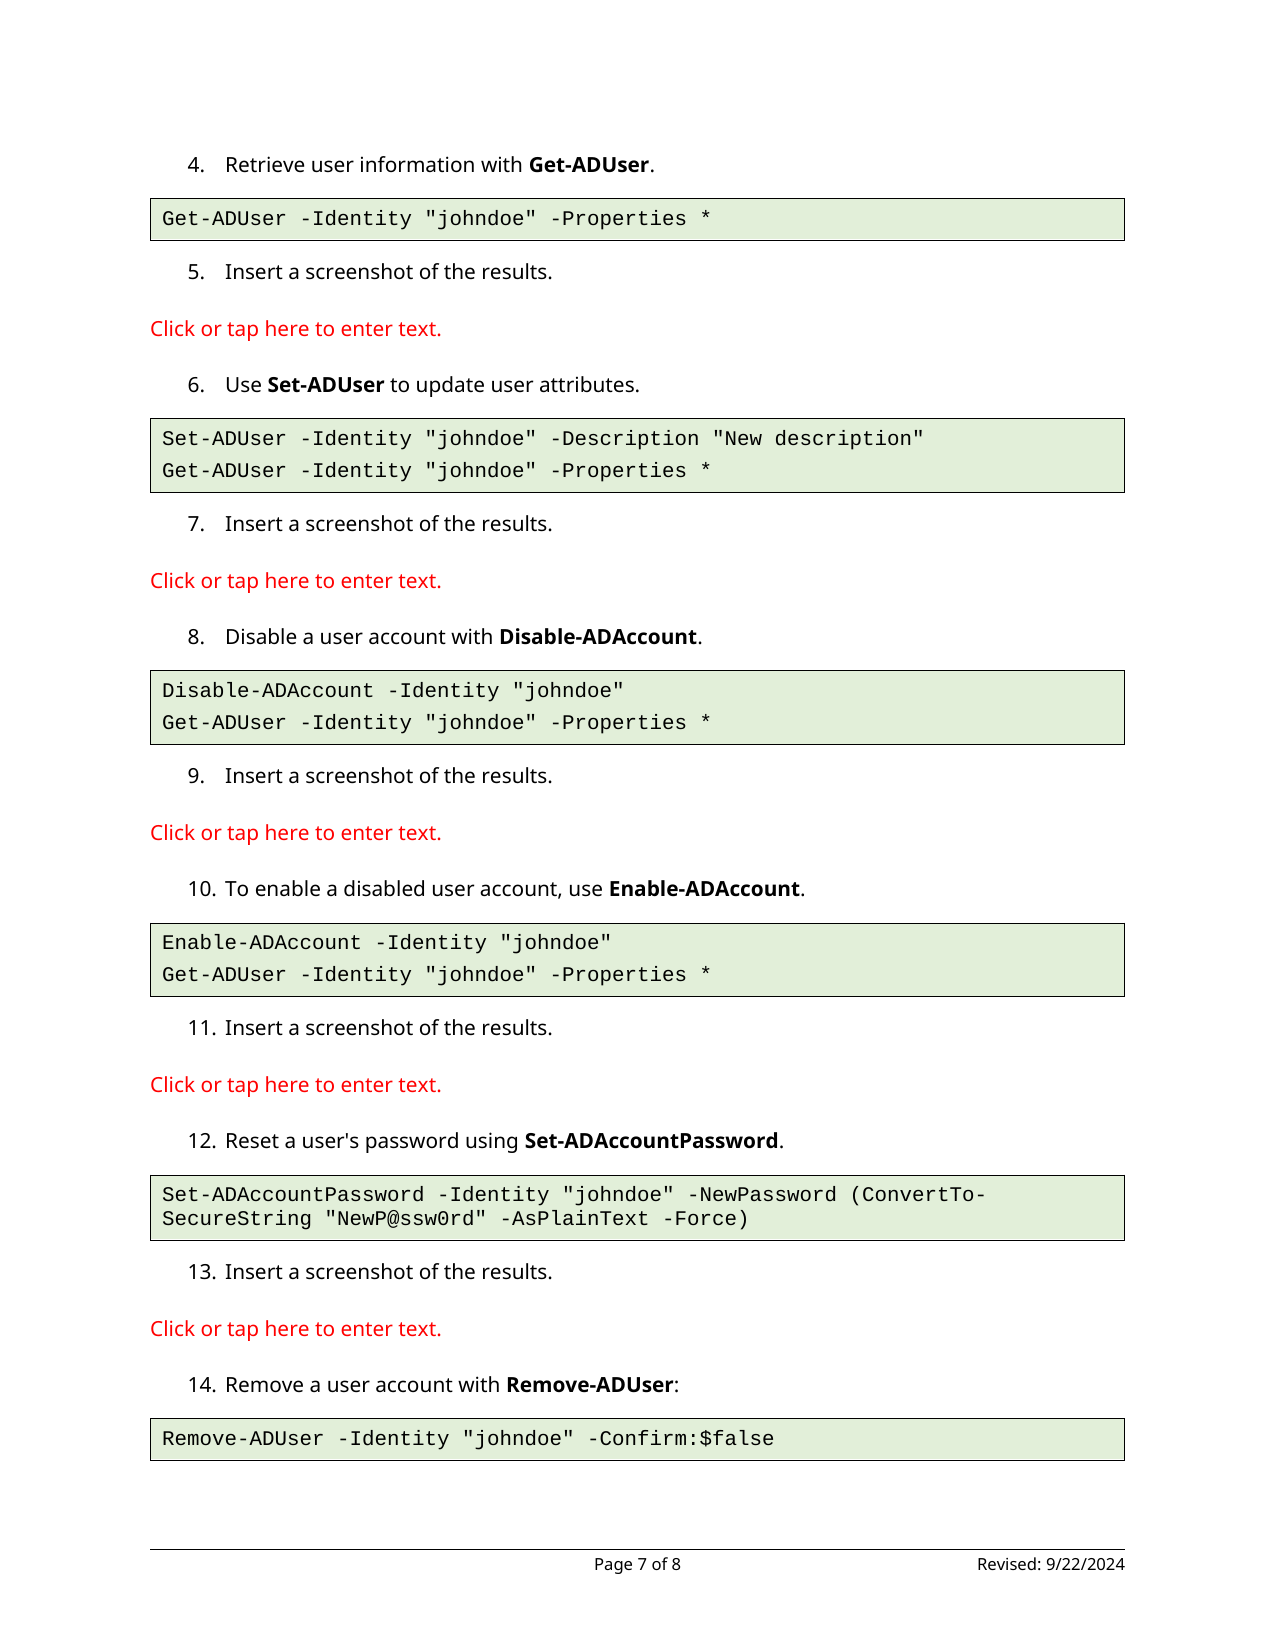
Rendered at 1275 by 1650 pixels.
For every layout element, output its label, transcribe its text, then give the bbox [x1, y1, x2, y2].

list Use Set-ADUser to update user attributes. [187, 370, 1125, 398]
list To enable a disabled user account, use Enable-ADAccount. [187, 874, 1125, 903]
list Disable a user account with Disable-ADAccount. [187, 622, 1125, 651]
table_header Remove-ADUser -Identity "johndoe" -Confirm:$false [151, 1419, 1124, 1459]
table_header Get-ADUser -Identity "johndoe" -Properties * [151, 199, 1124, 239]
table_header Set-ADUser -Identity "johndoe" -Description "New description" Get-ADUser -Identity "johndoe" -Properties * [151, 419, 1124, 492]
list Insert a screenshot of the results. [187, 257, 1125, 286]
list Reset a user's password using Set-ADAccountPassword. [187, 1126, 1125, 1155]
list Insert a screenshot of the results. [187, 1257, 1125, 1286]
table_header Disable-ADAccount -Identity "johndoe" Get-ADUser -Identity "johndoe" -Properties * [151, 671, 1124, 744]
list Insert a screenshot of the results. [187, 1013, 1125, 1042]
list Retrieve user information with Get-ADUser. [187, 150, 1125, 178]
table_header Set-ADAccountPassword -Identity "johndoe" -NewPassword (ConvertTo-SecureString "NewP@ssw0rd" -AsPlainText -Force) [151, 1176, 1124, 1239]
list Insert a screenshot of the results. [187, 761, 1125, 790]
list Insert a screenshot of the results. [187, 509, 1125, 538]
list Remove a user account with Remove-ADUser: [187, 1370, 1125, 1398]
table_header Enable-ADAccount -Identity "johndoe" Get-ADUser -Identity "johndoe" -Properties * [151, 924, 1124, 996]
